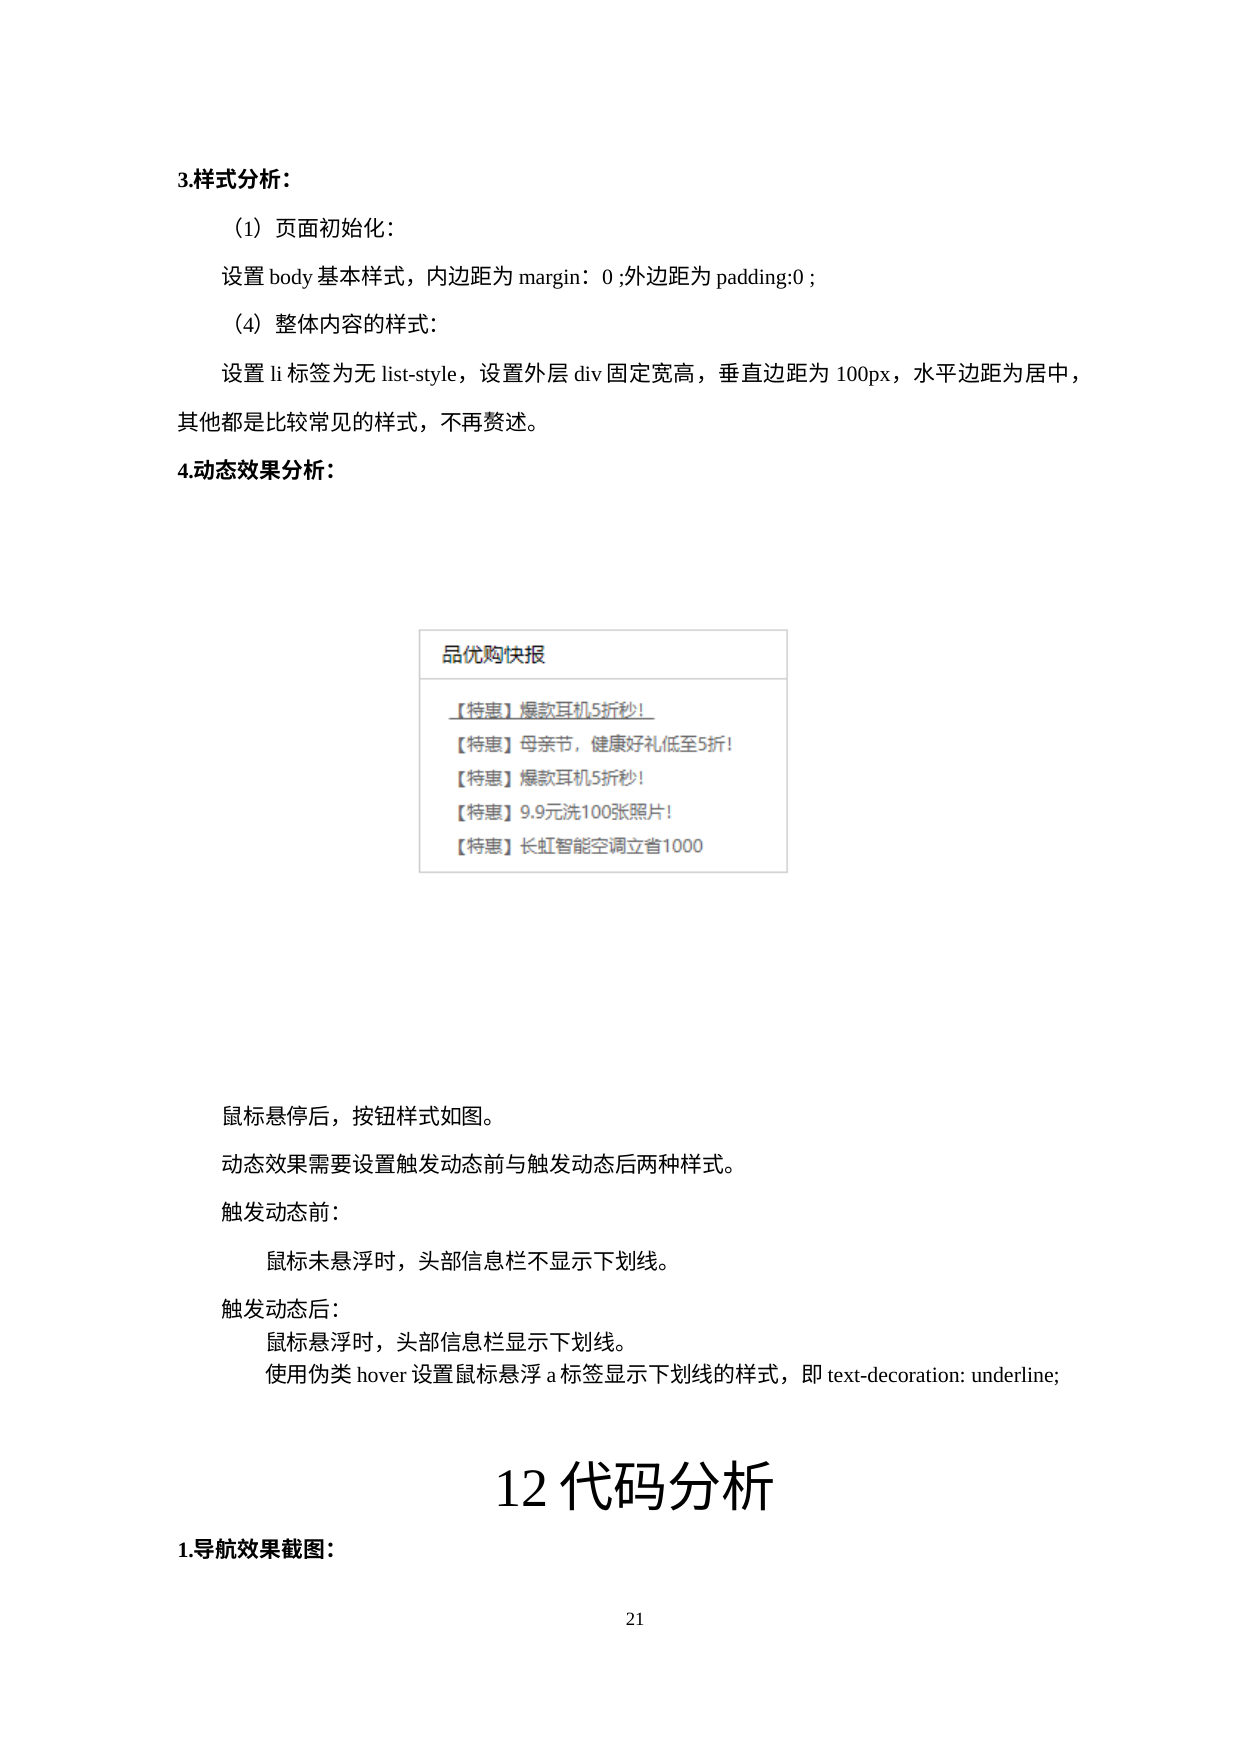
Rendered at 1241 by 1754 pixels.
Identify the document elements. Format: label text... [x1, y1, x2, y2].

text （1）页面初始化： [177, 210, 1092, 243]
text 触发动态前： [177, 1195, 1092, 1227]
picture [177, 510, 1042, 1077]
text 鼠标未悬浮时，头部信息栏不显示下划线。 [177, 1243, 1092, 1276]
text 12代码分析 [177, 1434, 1092, 1532]
text 4.动态效果分析： [177, 452, 1092, 485]
text 动态效果需要设置触发动态前与触发动态后两种样式。 [177, 1147, 1092, 1179]
text 设置li标签为无list-style，设置外层div固定宽高，垂直边距为100px，水平边距为居中，其他都是比较常见的样式，不再赘述。 [177, 355, 1092, 437]
text 触发动态后： [177, 1292, 1092, 1324]
text 使用伪类hover设置鼠标悬浮a标签显示下划线的样式，即text-decoration: underline; [177, 1357, 1092, 1389]
text 3.样式分析： [177, 162, 1092, 194]
text 鼠标悬停后，按钮样式如图。 [177, 1098, 1092, 1131]
list 整体内容的样式： [177, 307, 1092, 339]
text 设置body基本样式，内边距为margin：0 ;外边距为padding:0 ; [177, 259, 1092, 291]
text 1.导航效果截图： [177, 1532, 1092, 1564]
text 鼠标悬浮时，头部信息栏显示下划线。 [177, 1324, 1092, 1357]
